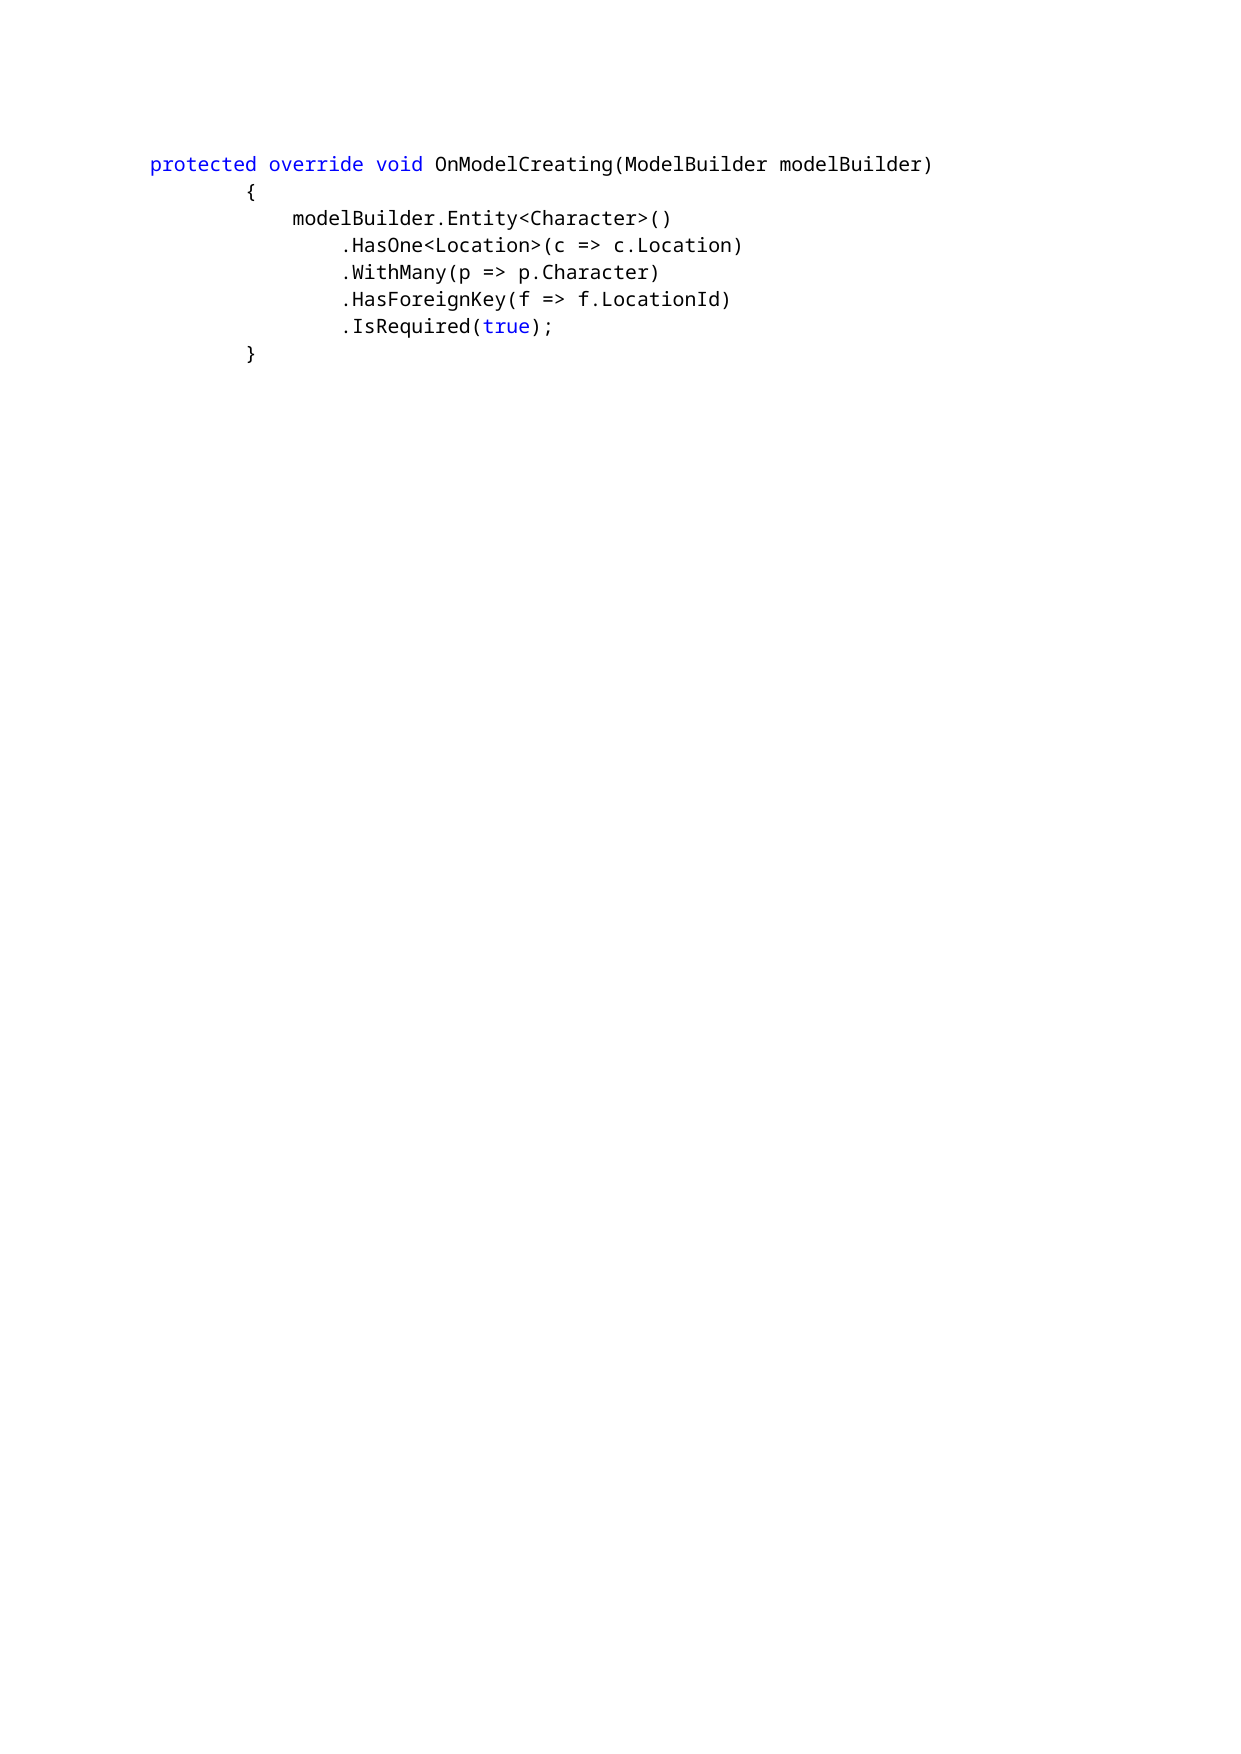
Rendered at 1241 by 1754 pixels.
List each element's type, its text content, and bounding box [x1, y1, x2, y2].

text protected override void OnModelCreating(ModelBuilder modelBuilder) [150, 150, 1090, 177]
text .IsRequired(true); [150, 312, 1090, 339]
text } [150, 339, 1090, 366]
text modelBuilder.Entity<Character>() [150, 204, 1090, 231]
text .HasOne<Location>(c => c.Location) [150, 231, 1090, 258]
text { [150, 177, 1090, 204]
text .HasForeignKey(f => f.LocationId) [150, 285, 1090, 312]
text .WithMany(p => p.Character) [150, 258, 1090, 285]
